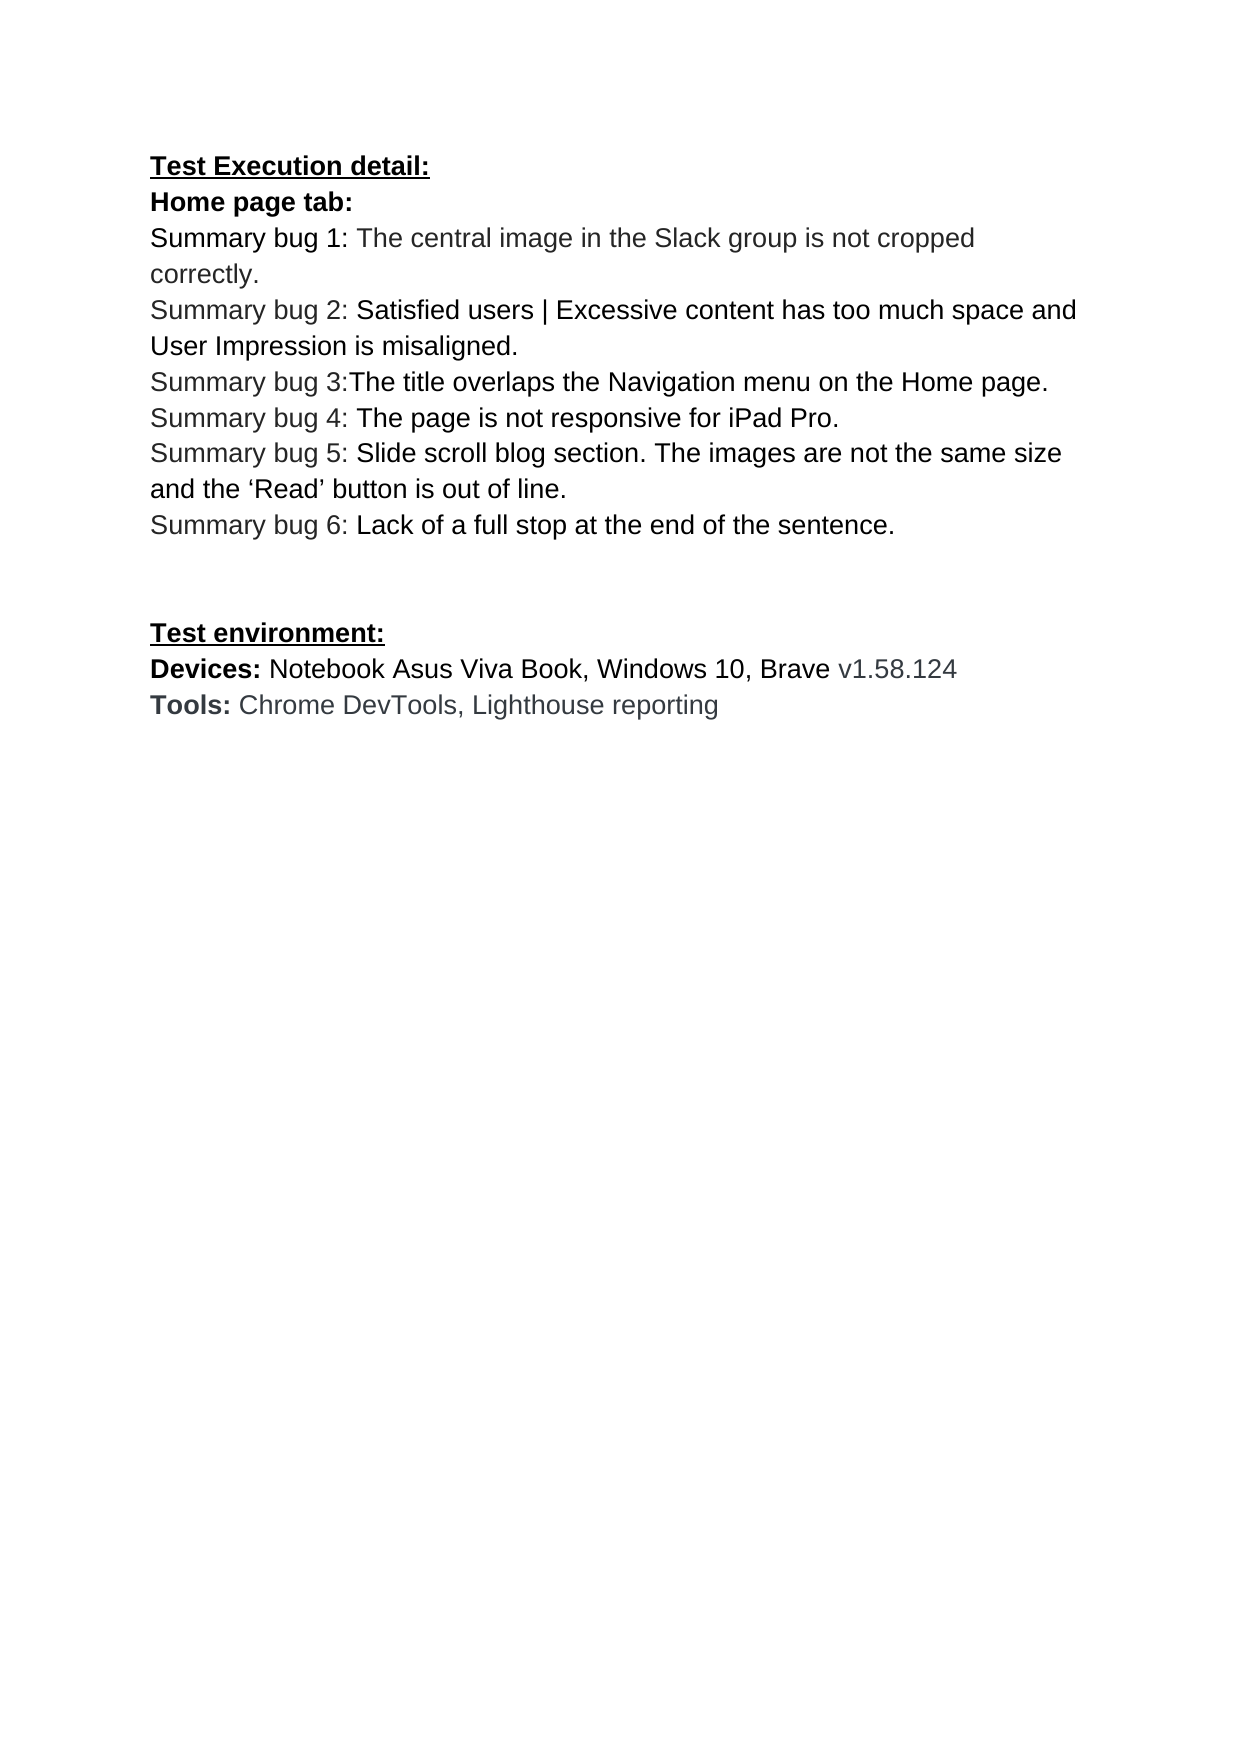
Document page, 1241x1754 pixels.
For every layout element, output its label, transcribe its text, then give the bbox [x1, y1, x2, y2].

text Devices: Notebook Asus Viva Book, Windows 10, Brave v1.58.124 [150, 653, 1090, 684]
text Summary bug 6: Lack of a full stop at the end of the sentence. [150, 509, 1090, 541]
text Test environment: [150, 617, 1090, 648]
text Summary bug 2: Satisfied users | Excessive content has too much space and User Impression is misaligned. [150, 294, 1090, 361]
text Summary bug 3:The title overlaps the Navigation menu on the Home page. [150, 366, 1090, 397]
text Summary bug 1: The central image in the Slack group is not cropped correctly. [150, 222, 1090, 289]
text Summary bug 5: Slide scroll blog section. The images are not the same size and the ‘Read’ button is out of line. [150, 437, 1090, 505]
text Test Execution detail: [150, 150, 1090, 181]
text Summary bug 4: The page is not responsive for iPad Pro. [150, 402, 1090, 433]
text Home page tab: [150, 186, 1090, 217]
text Tools: Chrome DevTools, Lighthouse reporting [150, 689, 1090, 720]
